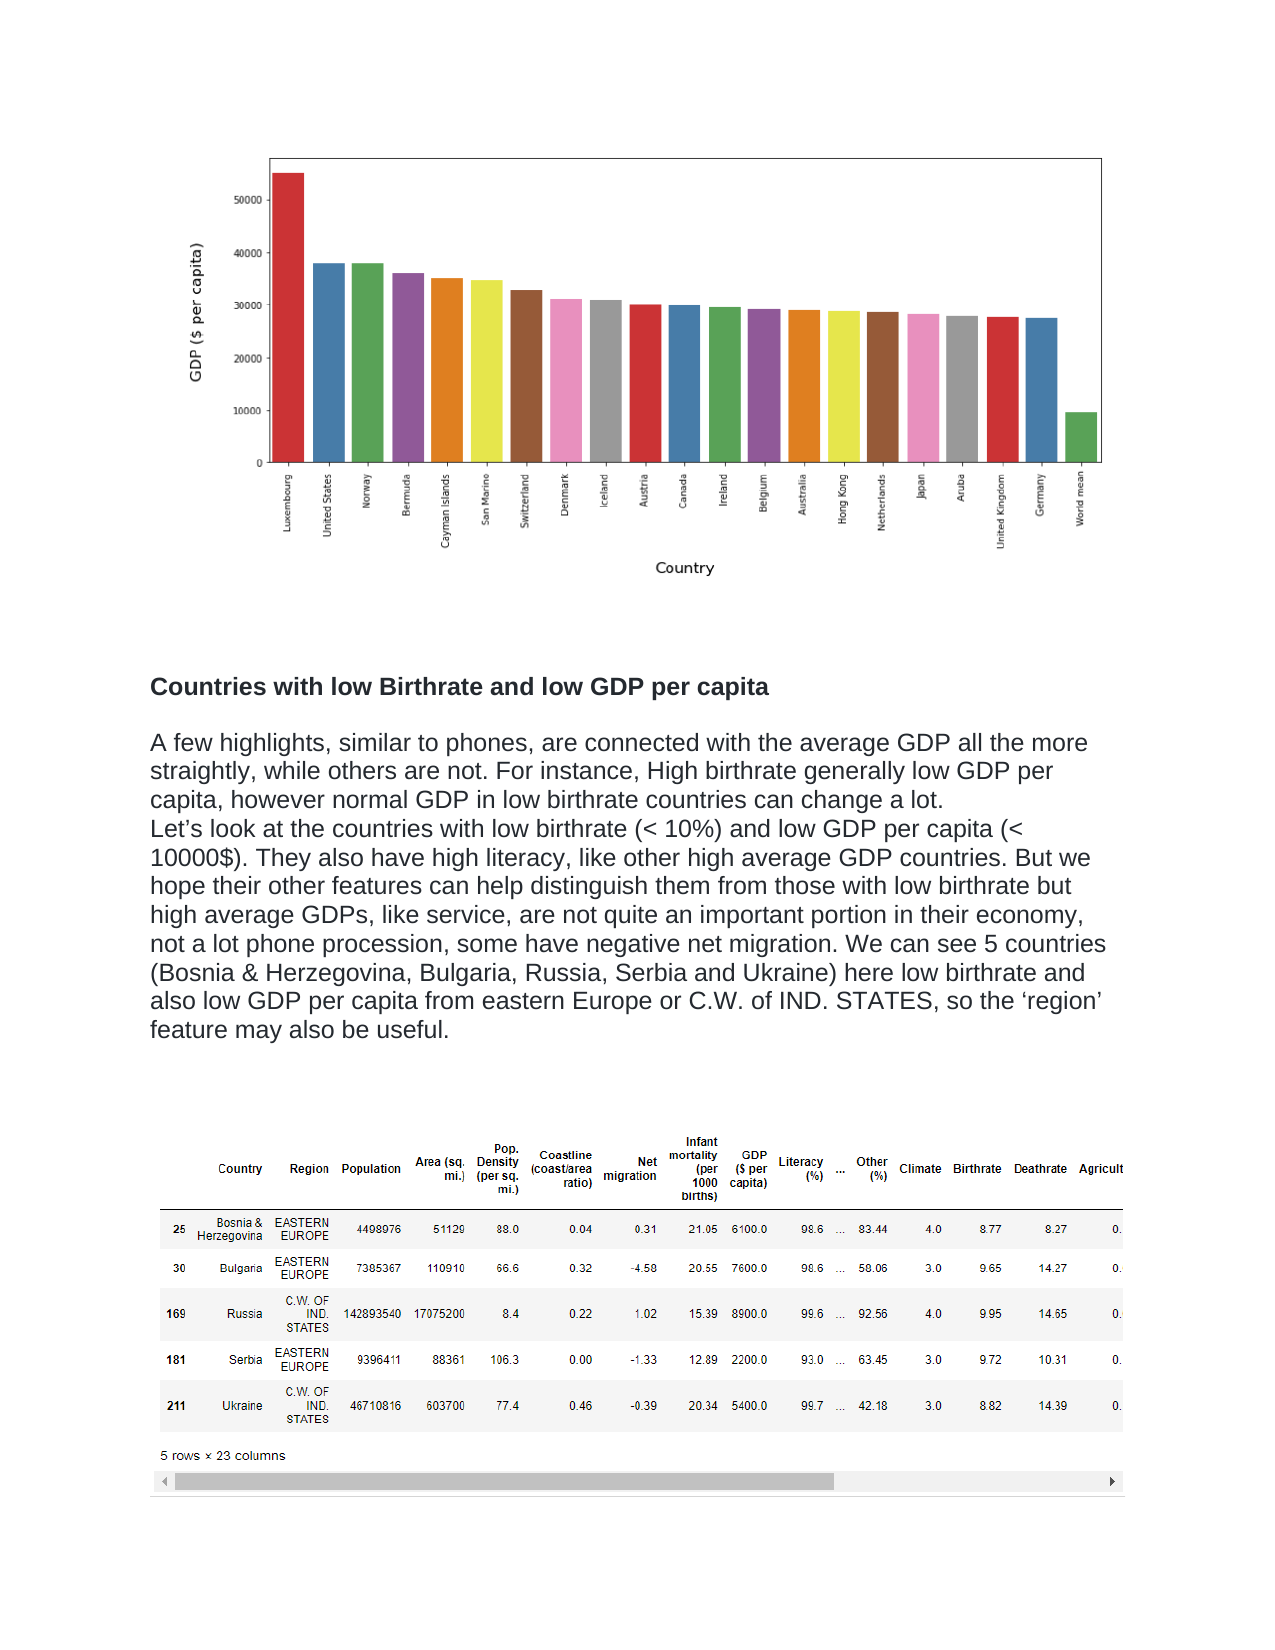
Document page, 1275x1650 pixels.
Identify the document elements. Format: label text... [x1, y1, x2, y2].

subtitle Countries with low Birthrate and low GDP per capita [150, 671, 1125, 700]
picture [150, 1116, 1125, 1497]
picture [150, 150, 1125, 584]
text A few highlights, similar to phones, are connected with the average GDP all the more straightly, while others are not. For instance, High birthrate generally low GDP per capita, however normal GDP in low birthrate countries can change a lot. Let’s look at the countries with low birthrate (< 10%) and low GDP per capita (< 10000$). They also have high literacy, like other high average GDP countries. But we hope their other features can help distinguish them from those with low birthrate but high average GDPs, like service, are not quite an important portion in their economy, not a lot phone procession, some have negative net migration. We can see 5 countries (Bosnia & Herzegovina, Bulgaria, Russia, Serbia and Ukraine) here low birthrate and also low GDP per capita from eastern Europe or C.W. of IND. STATES, so the ‘region’ feature may also be useful. [150, 727, 1125, 1044]
